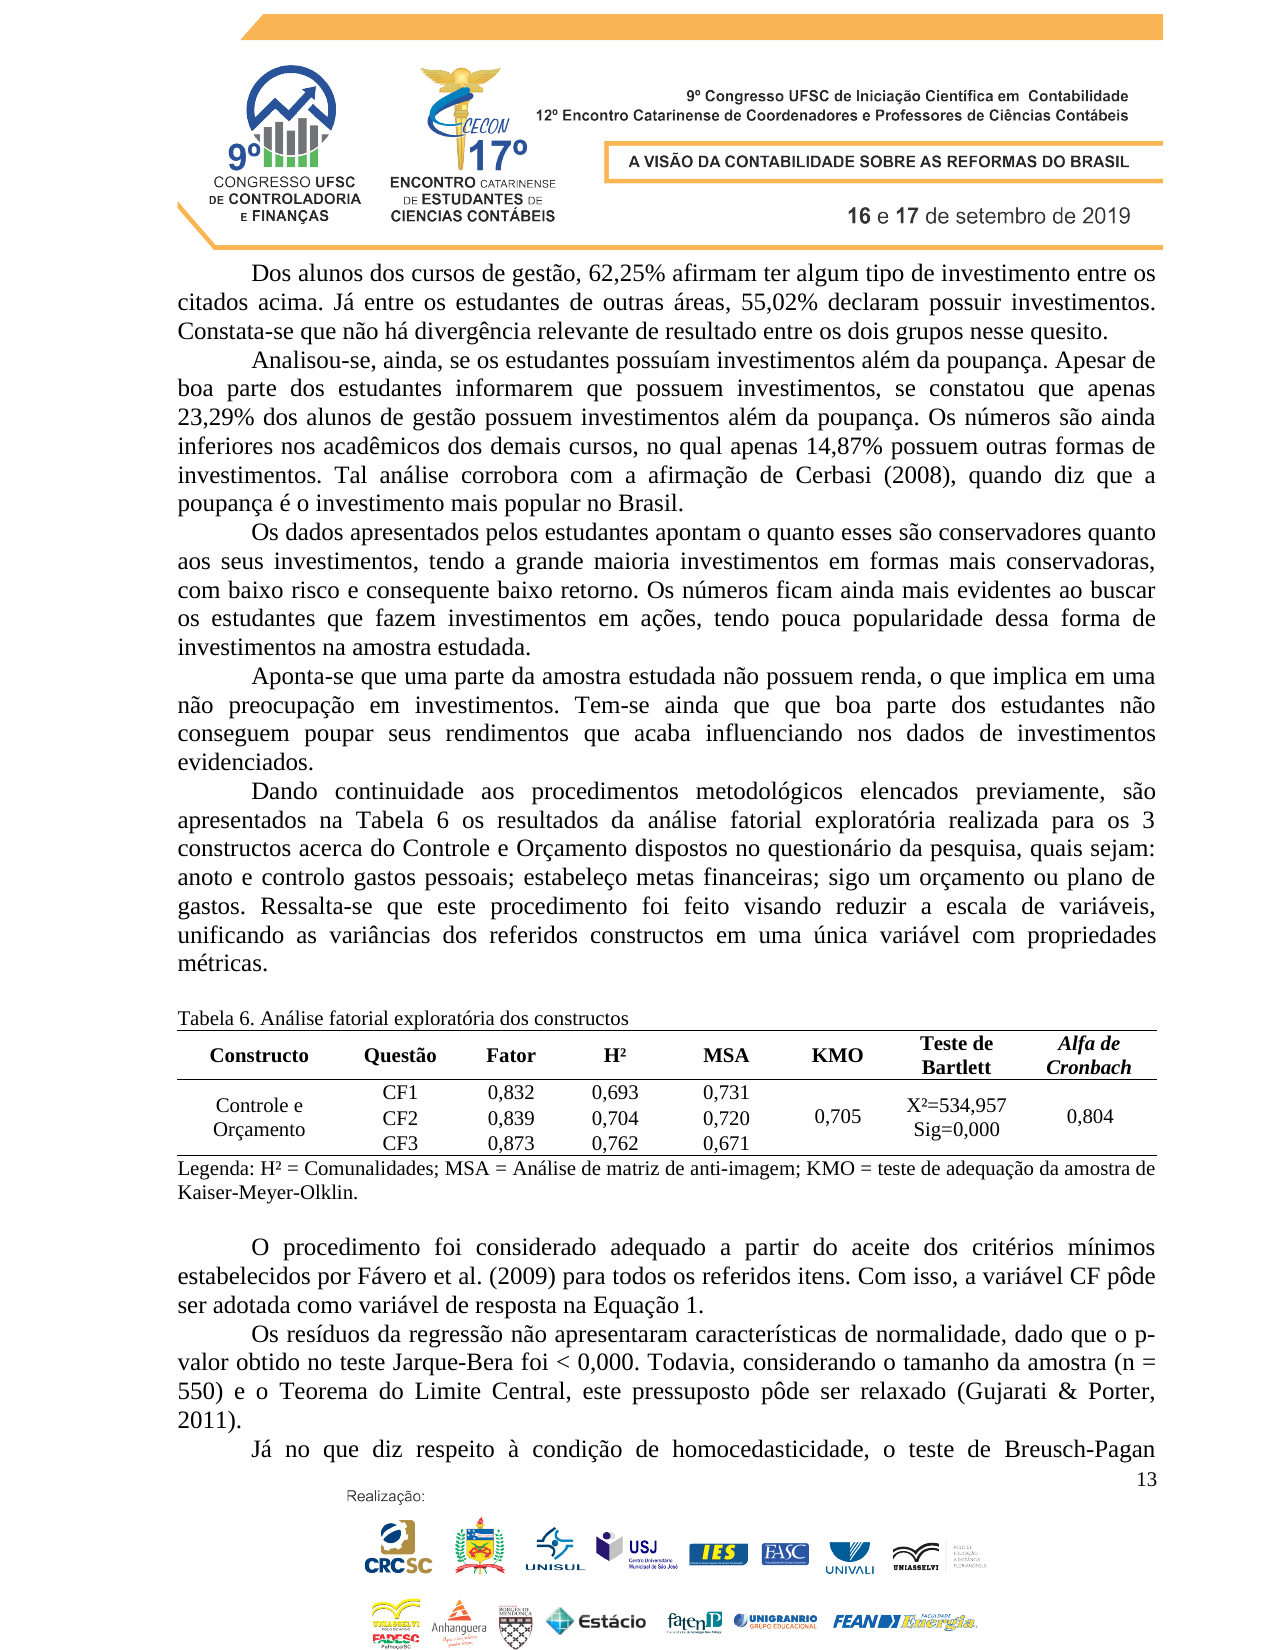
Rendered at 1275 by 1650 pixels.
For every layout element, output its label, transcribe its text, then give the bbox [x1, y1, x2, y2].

table_header Fator [459, 1031, 563, 1079]
table_header Questão [341, 1031, 459, 1079]
table_header MSA [667, 1031, 786, 1079]
list Dos alunos dos cursos de gestão, 62,25% afirmam ter algum tipo de investimento entre os citados acima. Já entre os estudantes de outras áreas, 55,02% declaram possuir investimentos. Constata-se que não há divergência relevante de resultado entre os dois grupos nesse quesito. [177, 259, 1157, 345]
table_header KMO [786, 1031, 889, 1079]
table_header Constructo [177, 1031, 341, 1079]
text O procedimento foi considerado adequado a partir do aceite dos critérios mínimos estabelecidos por Fávero et al. (2009) para todos os referidos itens. Com isso, a variável CF pôde ser adotada como variável de resposta na Equação 1. [177, 1232, 1157, 1319]
table_cell 0,839 [459, 1104, 563, 1129]
table_cell 0,671 [667, 1130, 786, 1154]
table_cell X²=534,957 Sig=0,000 [890, 1080, 1023, 1154]
list Os dados apresentados pelos estudantes apontam o quanto esses são conservadores quanto aos seus investimentos, tendo a grande maioria investimentos em formas mais conservadoras, com baixo risco e consequente baixo retorno. Os números ficam ainda mais evidentes ao buscar os estudantes que fazem investimentos em ações, tendo pouca popularidade dessa forma de investimentos na amostra estudada. [177, 517, 1157, 661]
list Dando continuidade aos procedimentos metodológicos elencados previamente, são apresentados na Tabela 6 os resultados da análise fatorial exploratória realizada para os 3 constructos acerca do Controle e Orçamento dispostos no questionário da pesquisa, quais sejam: anoto e controlo gastos pessoais; estabeleço metas financeiras; sigo um orçamento ou plano de gastos. Ressalta-se que este procedimento foi feito visando reduzir a escala de variáveis, unificando as variâncias dos referidos constructos em uma única variável com propriedades métricas. [177, 776, 1157, 977]
picture [347, 1490, 987, 1650]
list Aponta-se que uma parte da amostra estudada não possuem renda, o que implica em uma não preocupação em investimentos. Tem-se ainda que que boa parte dos estudantes não conseguem poupar seus rendimentos que acaba influenciando nos dados de investimentos evidenciados. [177, 661, 1157, 776]
table_header H² [563, 1031, 667, 1079]
table_cell CF2 [341, 1104, 459, 1129]
text Legenda: H² = Comunalidades; MSA = Análise de matriz de anti-imagem; KMO = teste de adequação da amostra de Kaiser-Meyer-Olklin. [177, 1156, 1157, 1204]
picture [177, 14, 1164, 259]
table_cell 0,720 [667, 1104, 786, 1129]
text Os resíduos da regressão não apresentaram características de normalidade, dado que o p-valor obtido no teste Jarque-Bera foi < 0,000. Todavia, considerando o tamanho da amostra (n = 550) e o Teorema do Limite Central, este pressuposto pôde ser relaxado (Gujarati & Porter, 2011). [177, 1319, 1157, 1434]
table_cell 0,731 [667, 1080, 786, 1104]
table_cell 0,762 [563, 1130, 667, 1154]
table_cell 0,704 [563, 1104, 667, 1129]
text Tabela 6. Análise fatorial exploratória dos constructos [177, 1006, 1157, 1030]
table_cell 0,832 [459, 1080, 563, 1104]
table_cell CF1 [341, 1080, 459, 1104]
list Analisou-se, ainda, se os estudantes possuíam investimentos além da poupança. Apesar de boa parte dos estudantes informarem que possuem investimentos, se constatou que apenas 23,29% dos alunos de gestão possuem investimentos além da poupança. Os números são ainda inferiores nos acadêmicos dos demais cursos, no qual apenas 14,87% possuem outras formas de investimentos. Tal análise corrobora com a afirmação de Cerbasi (2008), quando diz que a poupança é o investimento mais popular no Brasil. [177, 345, 1157, 517]
table_cell CF3 [341, 1130, 459, 1154]
table_header Alfa de Cronbach [1023, 1031, 1157, 1079]
table_cell Controle e Orçamento [177, 1080, 341, 1154]
table_cell 0,693 [563, 1080, 667, 1104]
table_cell 0,705 [786, 1080, 889, 1154]
table_cell 0,804 [1023, 1080, 1157, 1154]
table_cell 0,873 [459, 1130, 563, 1154]
table_header Teste de Bartlett [890, 1031, 1023, 1079]
